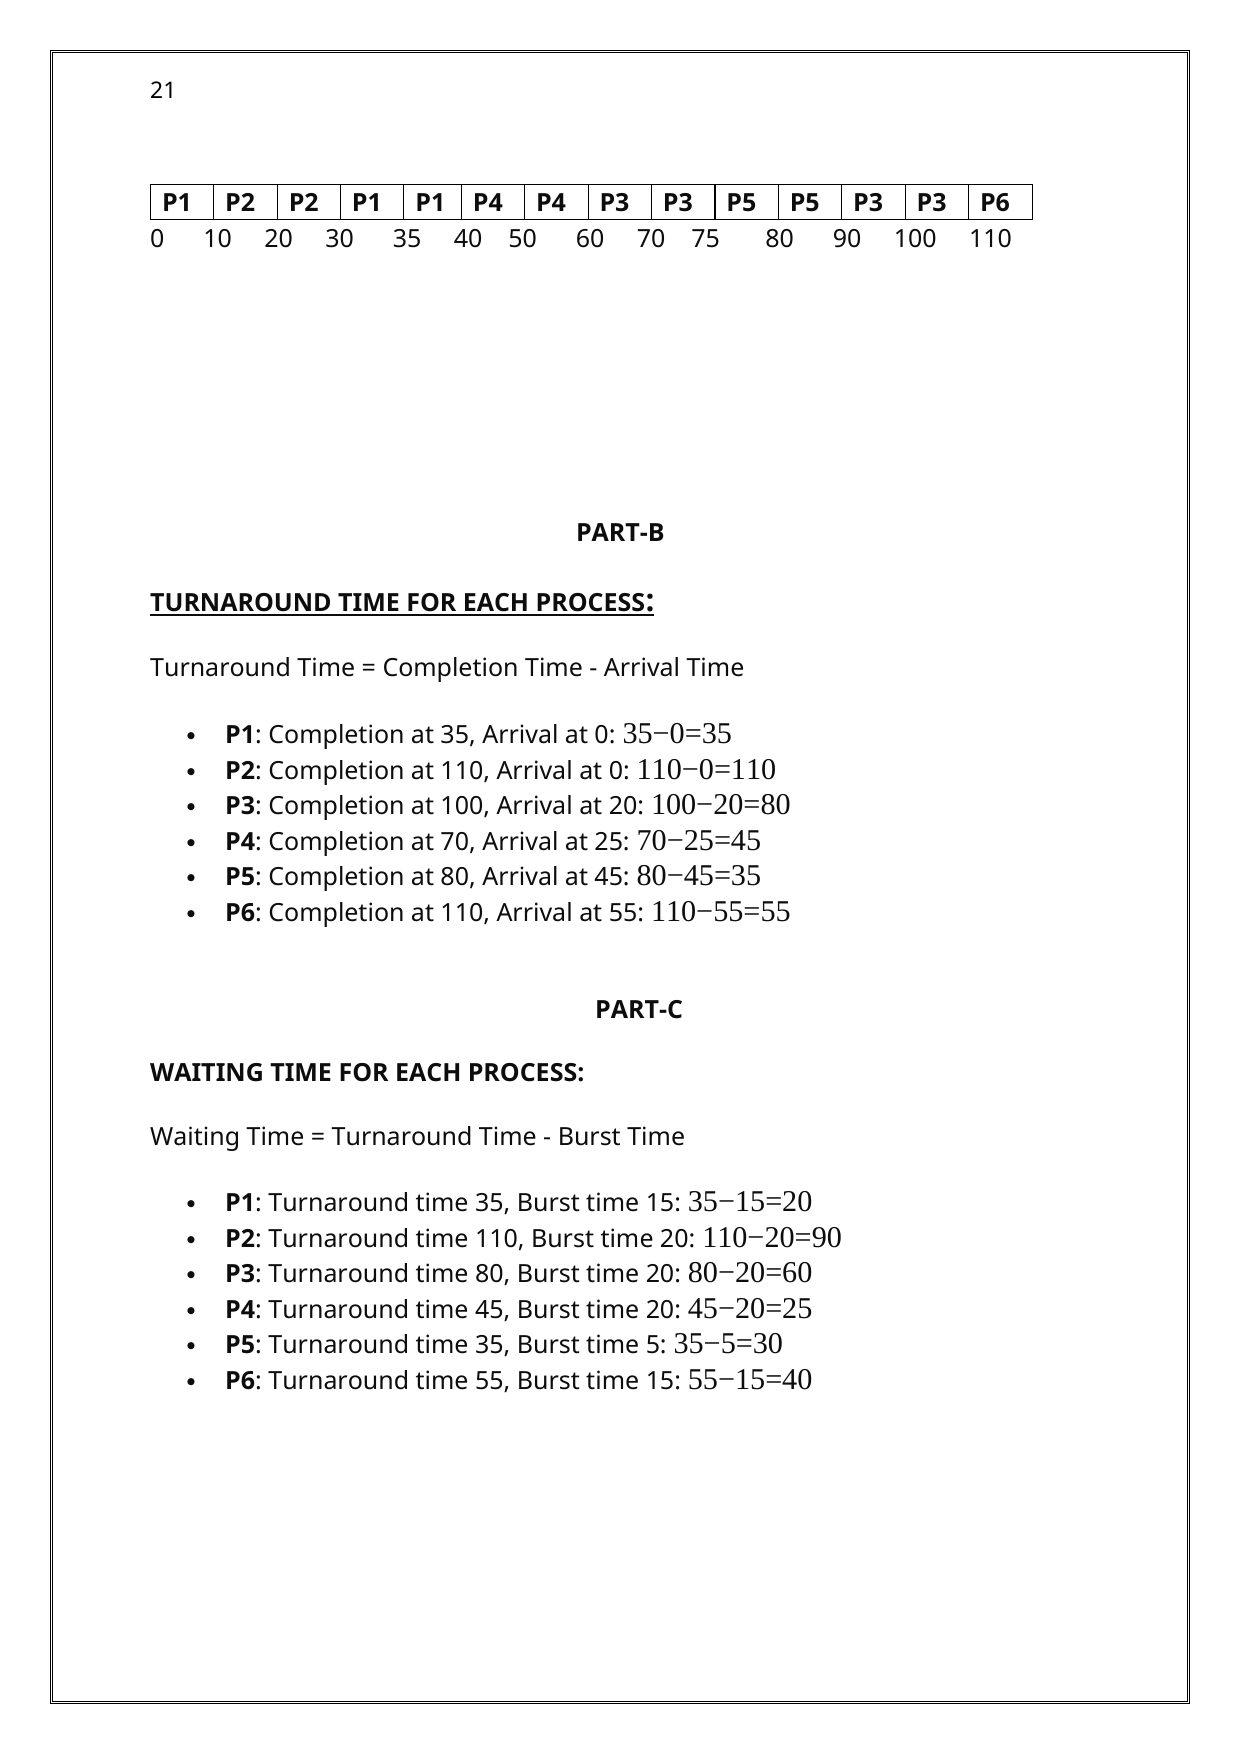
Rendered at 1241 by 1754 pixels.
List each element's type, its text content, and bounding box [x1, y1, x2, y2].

list P1: Turnaround time 35, Burst time 15: 35−15=20 [187, 1183, 1090, 1219]
table_header P1 [341, 185, 403, 219]
table_header P5 [716, 185, 778, 219]
text 0 10 20 30 35 40 50 60 70 75 80 90 100 110 [150, 220, 1090, 254]
table_header P3 [906, 185, 968, 219]
list P2: Turnaround time 110, Burst time 20: 110−20=90 [187, 1219, 1090, 1254]
table_header P2 [214, 185, 277, 219]
table_header P4 [462, 185, 524, 219]
list P6: Completion at 110, Arrival at 55: 110−55=55 [187, 893, 1090, 928]
table_header P3 [652, 185, 714, 219]
list P1: Completion at 35, Arrival at 0: 35−0=35 [187, 715, 1090, 751]
text TURNAROUND TIME FOR EACH PROCESS: [150, 578, 1090, 621]
list P4: Completion at 70, Arrival at 25: 70−25=45 [187, 822, 1090, 857]
text PART-B [150, 515, 1090, 549]
list P2: Completion at 110, Arrival at 0: 110−0=110 [187, 751, 1090, 786]
table_header P3 [589, 185, 651, 219]
table_header P1 [404, 185, 461, 219]
text Waiting Time = Turnaround Time - Burst Time [150, 1118, 1090, 1152]
list P4: Turnaround time 45, Burst time 20: 45−20=25 [187, 1290, 1090, 1326]
table_header P5 [779, 185, 841, 219]
list P5: Turnaround time 35, Burst time 5: 35−5=30 [187, 1326, 1090, 1361]
table_header P3 [842, 185, 905, 219]
list P3: Completion at 100, Arrival at 20: 100−20=80 [187, 786, 1090, 822]
table_header P6 [969, 185, 1032, 219]
table_header P2 [278, 185, 340, 219]
table_header P1 [151, 185, 213, 219]
text PART-C [187, 992, 1090, 1026]
text Turnaround Time = Completion Time - Arrival Time [150, 650, 1090, 684]
list P6: Turnaround time 55, Burst time 15: 55−15=40 [187, 1361, 1090, 1397]
table_header P4 [525, 185, 588, 219]
list P3: Turnaround time 80, Burst time 20: 80−20=60 [187, 1254, 1090, 1290]
list P5: Completion at 80, Arrival at 45: 80−45=35 [187, 857, 1090, 893]
text WAITING TIME FOR EACH PROCESS: [150, 1055, 1090, 1089]
